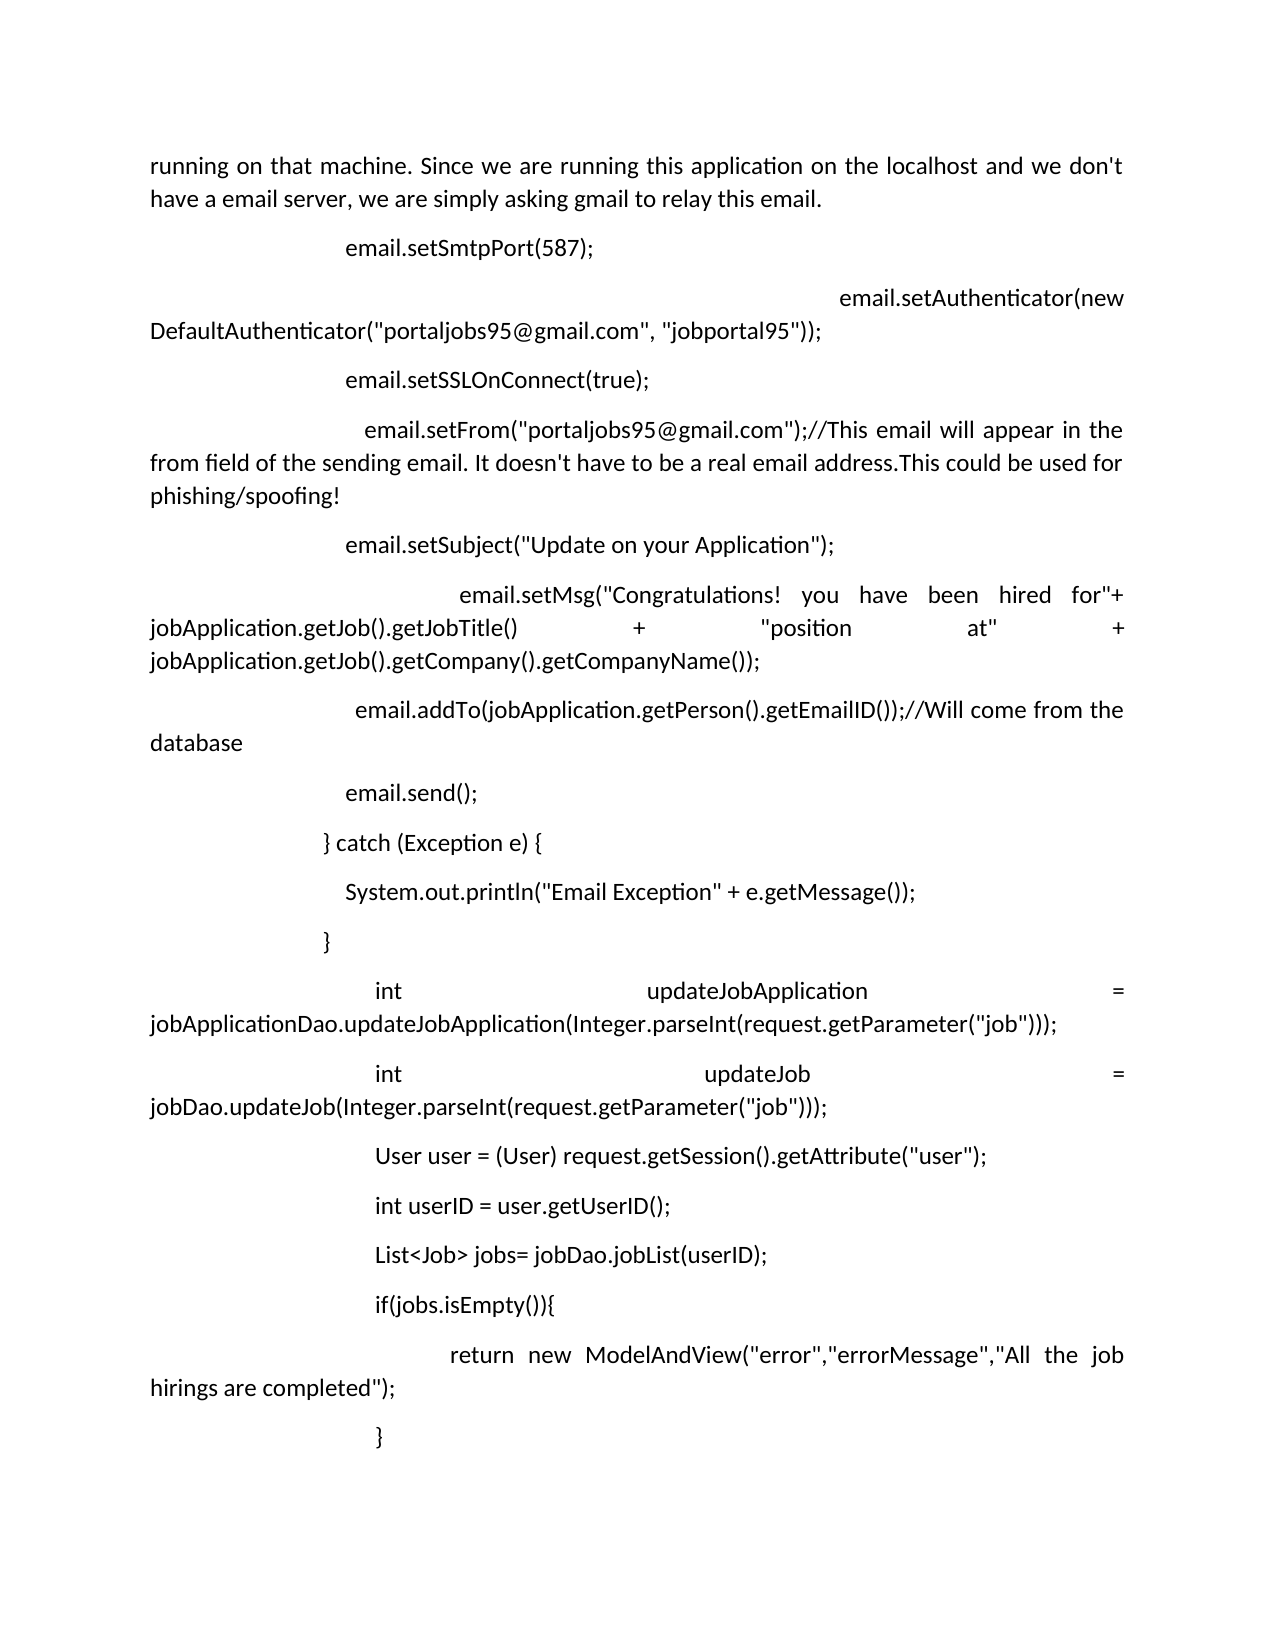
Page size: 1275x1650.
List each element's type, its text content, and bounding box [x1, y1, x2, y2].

text email.setSubject("Update on your Application"); [150, 529, 1125, 560]
text email.setFrom("portaljobs95@gmail.com");//This email will appear in the from field of the sending email. It doesn't have to be a real email address.This could be used for phishing/spoofing! [150, 414, 1125, 511]
text System.out.println("Email Exception" + e.getMessage()); [150, 876, 1125, 907]
text int updateJob = jobDao.updateJob(Integer.parseInt(request.getParameter("job"))); [150, 1058, 1125, 1121]
text if(jobs.isEmpty()){ [150, 1289, 1125, 1320]
text email.addTo(jobApplication.getPerson().getEmailID());//Will come from the database [150, 694, 1125, 758]
text email.send(); [150, 777, 1125, 808]
text } catch (Exception e) { [150, 827, 1125, 857]
text List<Job> jobs= jobDao.jobList(userID); [150, 1239, 1125, 1270]
text email.setSSLOnConnect(true); [150, 364, 1125, 395]
text } [150, 926, 1125, 956]
text int updateJobApplication = jobApplicationDao.updateJobApplication(Integer.parseInt(request.getParameter("job"))); [150, 975, 1125, 1039]
text email.setAuthenticator(new DefaultAuthenticator("portaljobs95@gmail.com", "jobportal95")); [150, 282, 1125, 346]
text User user = (User) request.getSession().getAttribute("user"); [150, 1140, 1125, 1171]
text int userID = user.getUserID(); [150, 1190, 1125, 1221]
text email.setSmtpPort(587); [150, 232, 1125, 263]
text } [150, 1421, 1125, 1452]
text return new ModelAndView("error","errorMessage","All the job hirings are completed"); [150, 1339, 1125, 1402]
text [150, 150, 1125, 213]
text email.setMsg("Congratulations! you have been hired for"+ jobApplication.getJob().getJobTitle() + "position at" + jobApplication.getJob().getCompany().getCompanyName()); [150, 579, 1125, 676]
